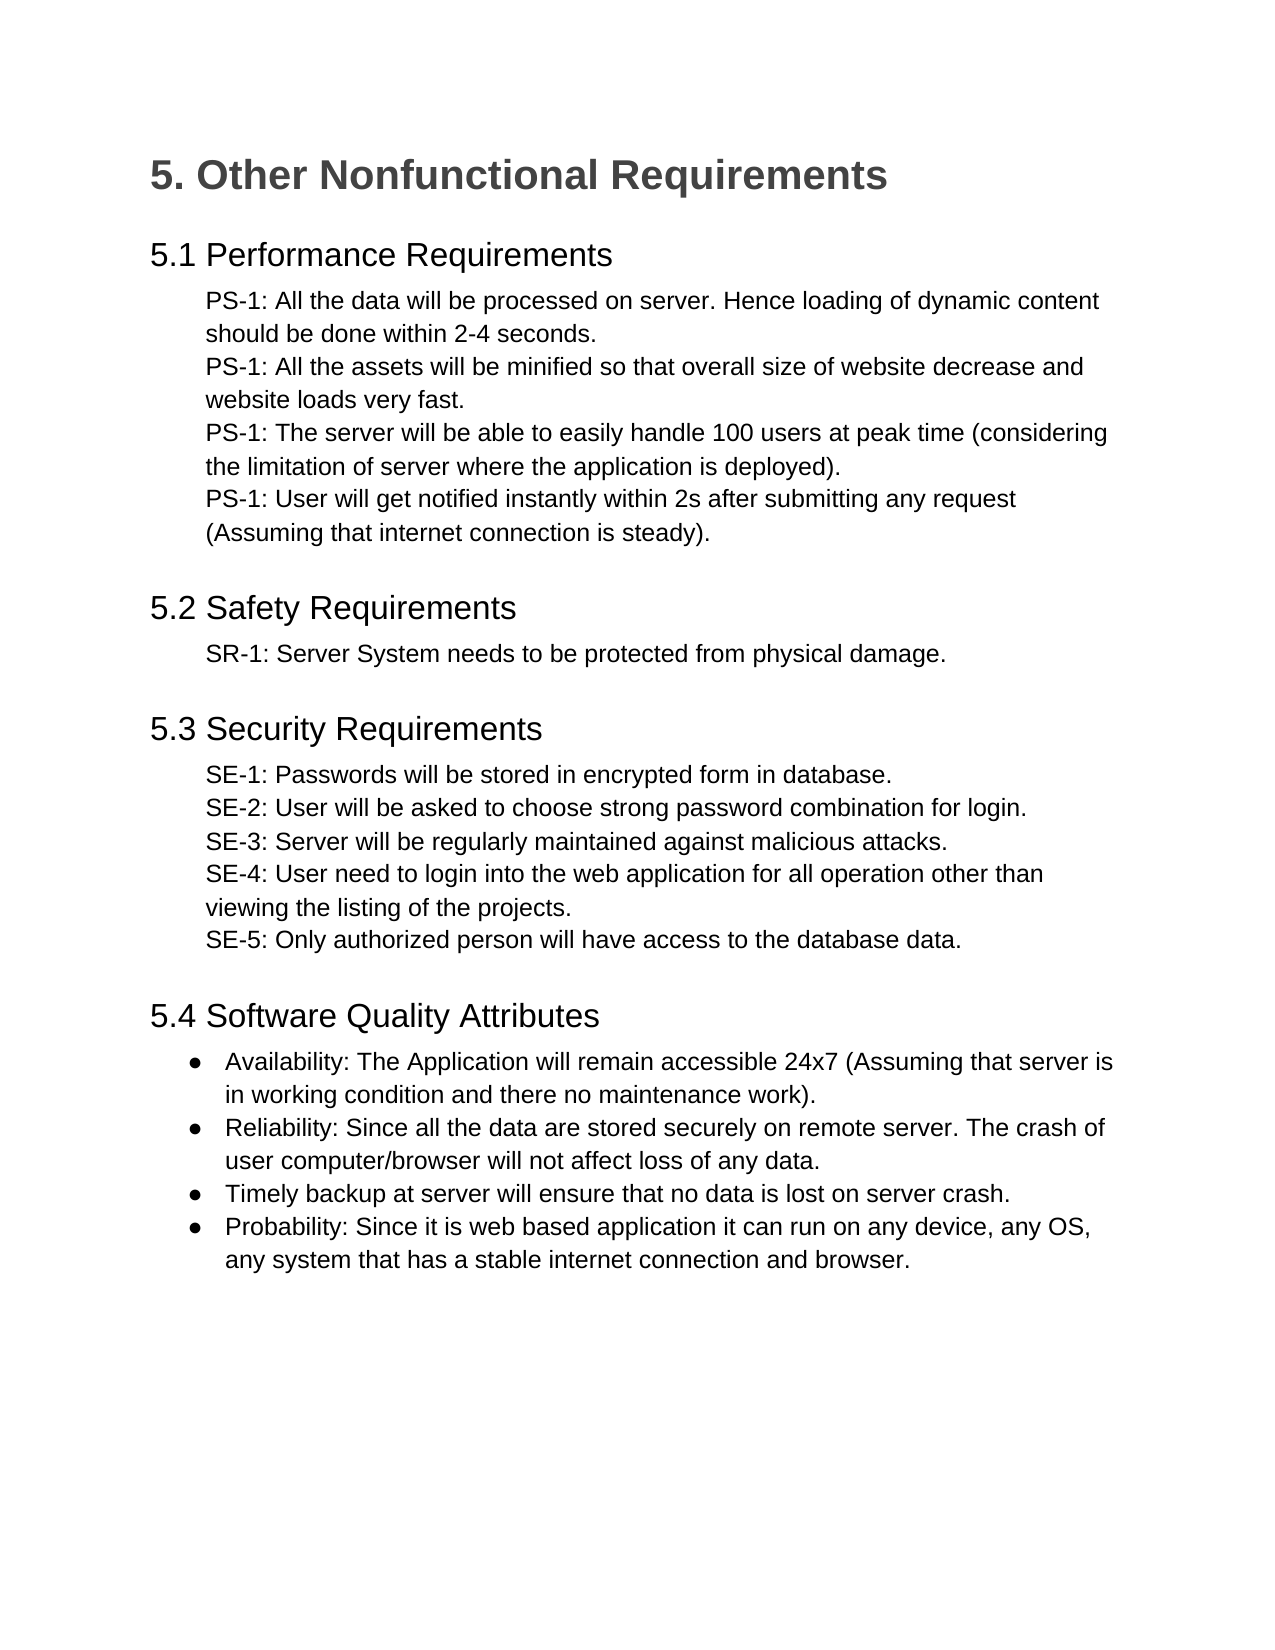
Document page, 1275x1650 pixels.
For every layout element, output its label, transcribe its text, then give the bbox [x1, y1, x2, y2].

subtitle 5.3 Security Requirements [150, 709, 1125, 748]
text SE-1: Passwords will be stored in encrypted form in database. [150, 760, 1125, 789]
text the limitation of server where the application is deployed). [150, 451, 1125, 480]
text SE-3: Server will be regularly maintained against malicious attacks. [150, 826, 1125, 855]
text PS-1: All the data will be processed on server. Hence loading of dynamic content [150, 286, 1125, 315]
text SE-2: User will be asked to choose strong password combination for login. [150, 793, 1125, 822]
text SE-5: Only authorized person will have access to the database data. [150, 926, 1125, 954]
list Probability: Since it is web based application it can run on any device, any OS, any system that has a stable internet connection and browser. [187, 1212, 1125, 1274]
subtitle 5. Other Nonfunctional Requirements [150, 150, 1125, 198]
subtitle 5.4 Software Quality Attributes [150, 996, 1125, 1034]
text (Assuming that internet connection is steady). [150, 517, 1125, 546]
text SR-1: Server System needs to be protected from physical damage. [150, 639, 1125, 668]
text viewing the listing of the projects. [150, 892, 1125, 921]
list Reliability: Since all the data are stored securely on remote server. The crash of user computer/browser will not affect loss of any data. [187, 1113, 1125, 1175]
subtitle 5.1 Performance Requirements [150, 235, 1125, 274]
list Availability: The Application will remain accessible 24x7 (Assuming that server is in working condition and there no maintenance work). [187, 1047, 1125, 1109]
text PS-1: The server will be able to easily handle 100 users at peak time (considering [150, 418, 1125, 447]
text PS-1: All the assets will be minified so that overall size of website decrease and [150, 352, 1125, 381]
text should be done within 2-4 seconds. [150, 319, 1125, 348]
text website loads very fast. [150, 385, 1125, 414]
text SE-4: User need to login into the web application for all operation other than [150, 859, 1125, 888]
text PS-1: User will get notified instantly within 2s after submitting any request [150, 484, 1125, 513]
subtitle 5.2 Safety Requirements [150, 588, 1125, 626]
list Timely backup at server will ensure that no data is lost on server crash. [187, 1179, 1125, 1208]
